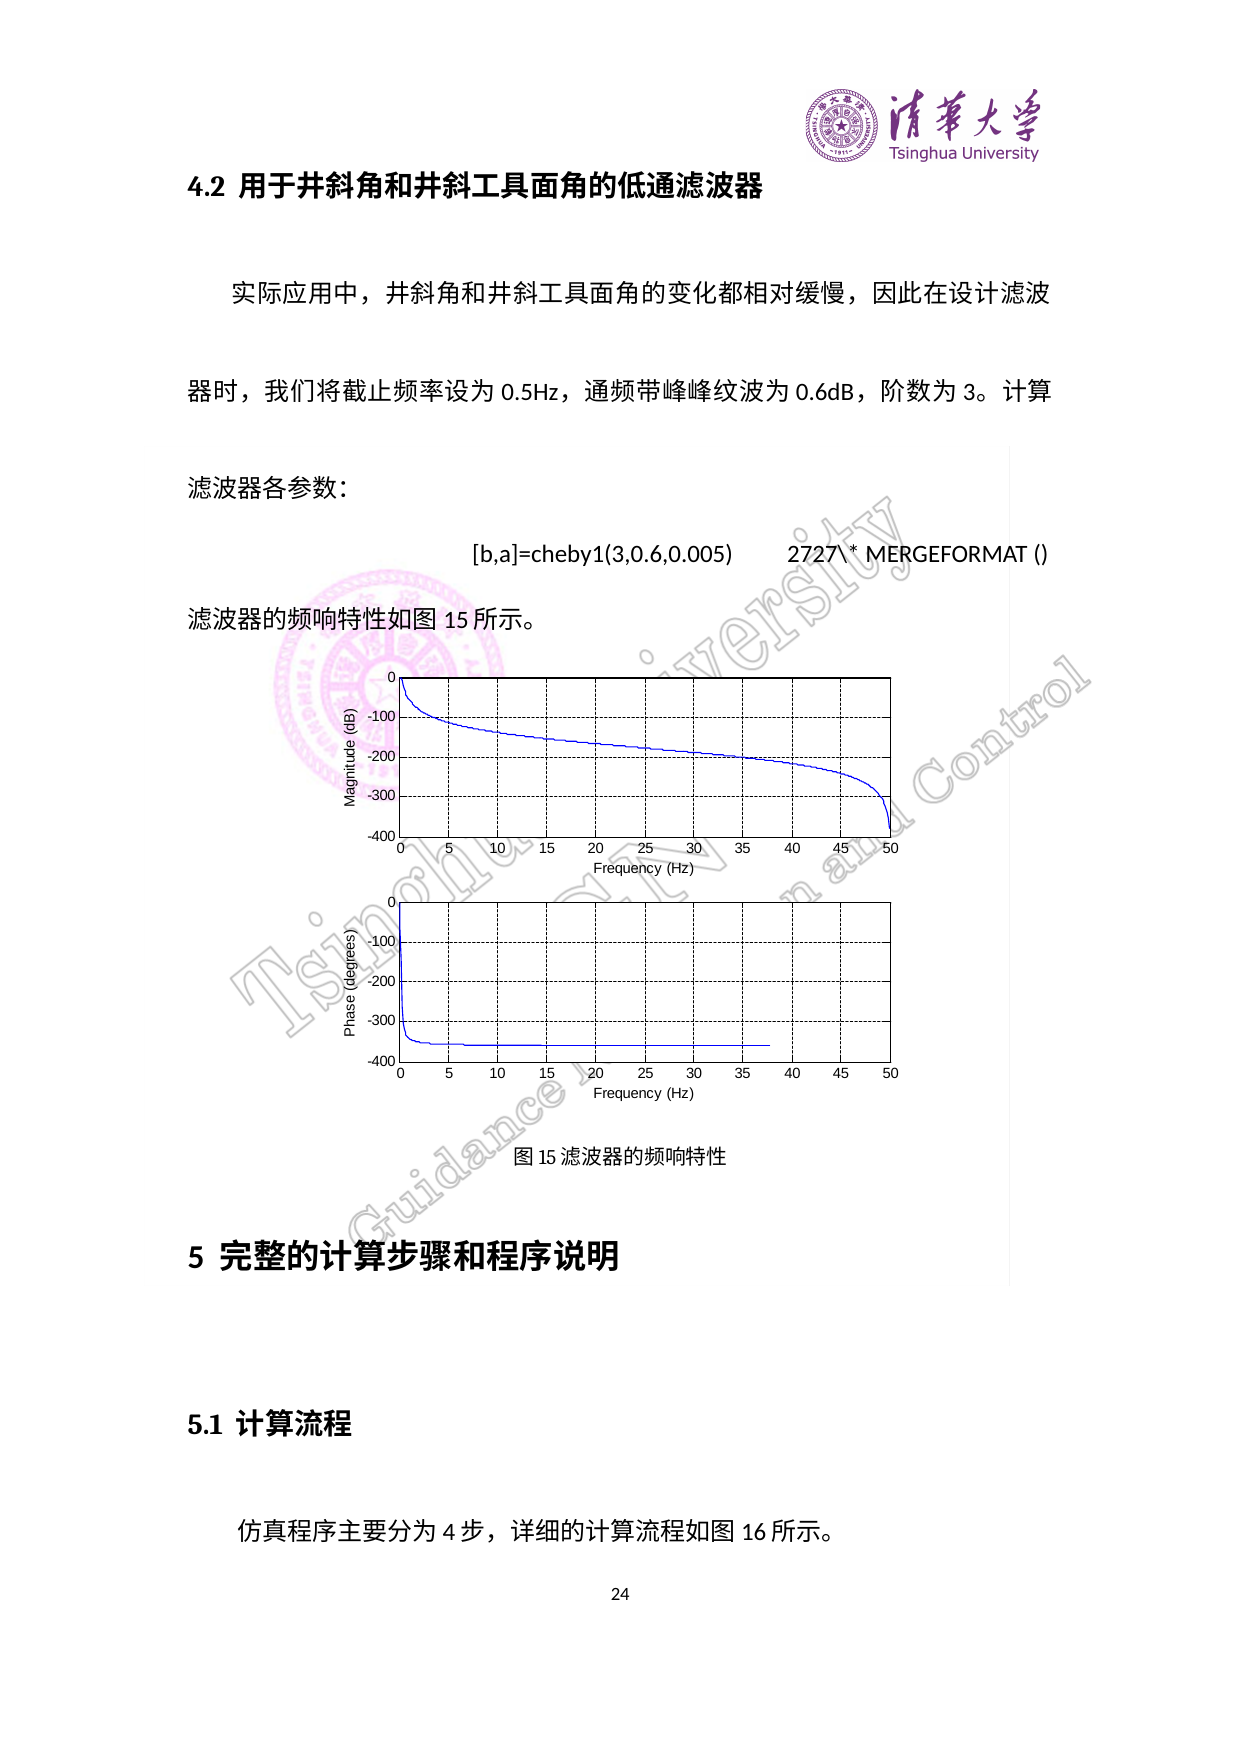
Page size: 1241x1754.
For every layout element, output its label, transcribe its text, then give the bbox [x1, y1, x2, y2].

text 仿真程序主要分为4步，详细的计算流程如图 16所示。 [187, 1497, 1053, 1562]
text [b,a]=cheby1(3,0.6,0.005) [187, 538, 1053, 570]
text 实际应用中，井斜角和井斜工具面角的变化都相对缓慢，因此在设计滤波器时，我们将截止频率设为0.5Hz，通频带峰峰纹波为0.6dB，阶数为3。计算滤波器各参数： [187, 259, 1053, 519]
subtitle 5.1 计算流程 [187, 1389, 1053, 1454]
picture [805, 89, 1041, 151]
subtitle 5 完整的计算步骤和程序说明 [187, 1222, 1053, 1287]
text 滤波器的频响特性如图 15所示。 [187, 585, 1053, 650]
subtitle 4.2 用于井斜角和井斜工具面角的低通滤波器 [187, 151, 1053, 216]
picture [143, 445, 1098, 1287]
text 图 15 滤波器的频响特性 [187, 1139, 1053, 1171]
